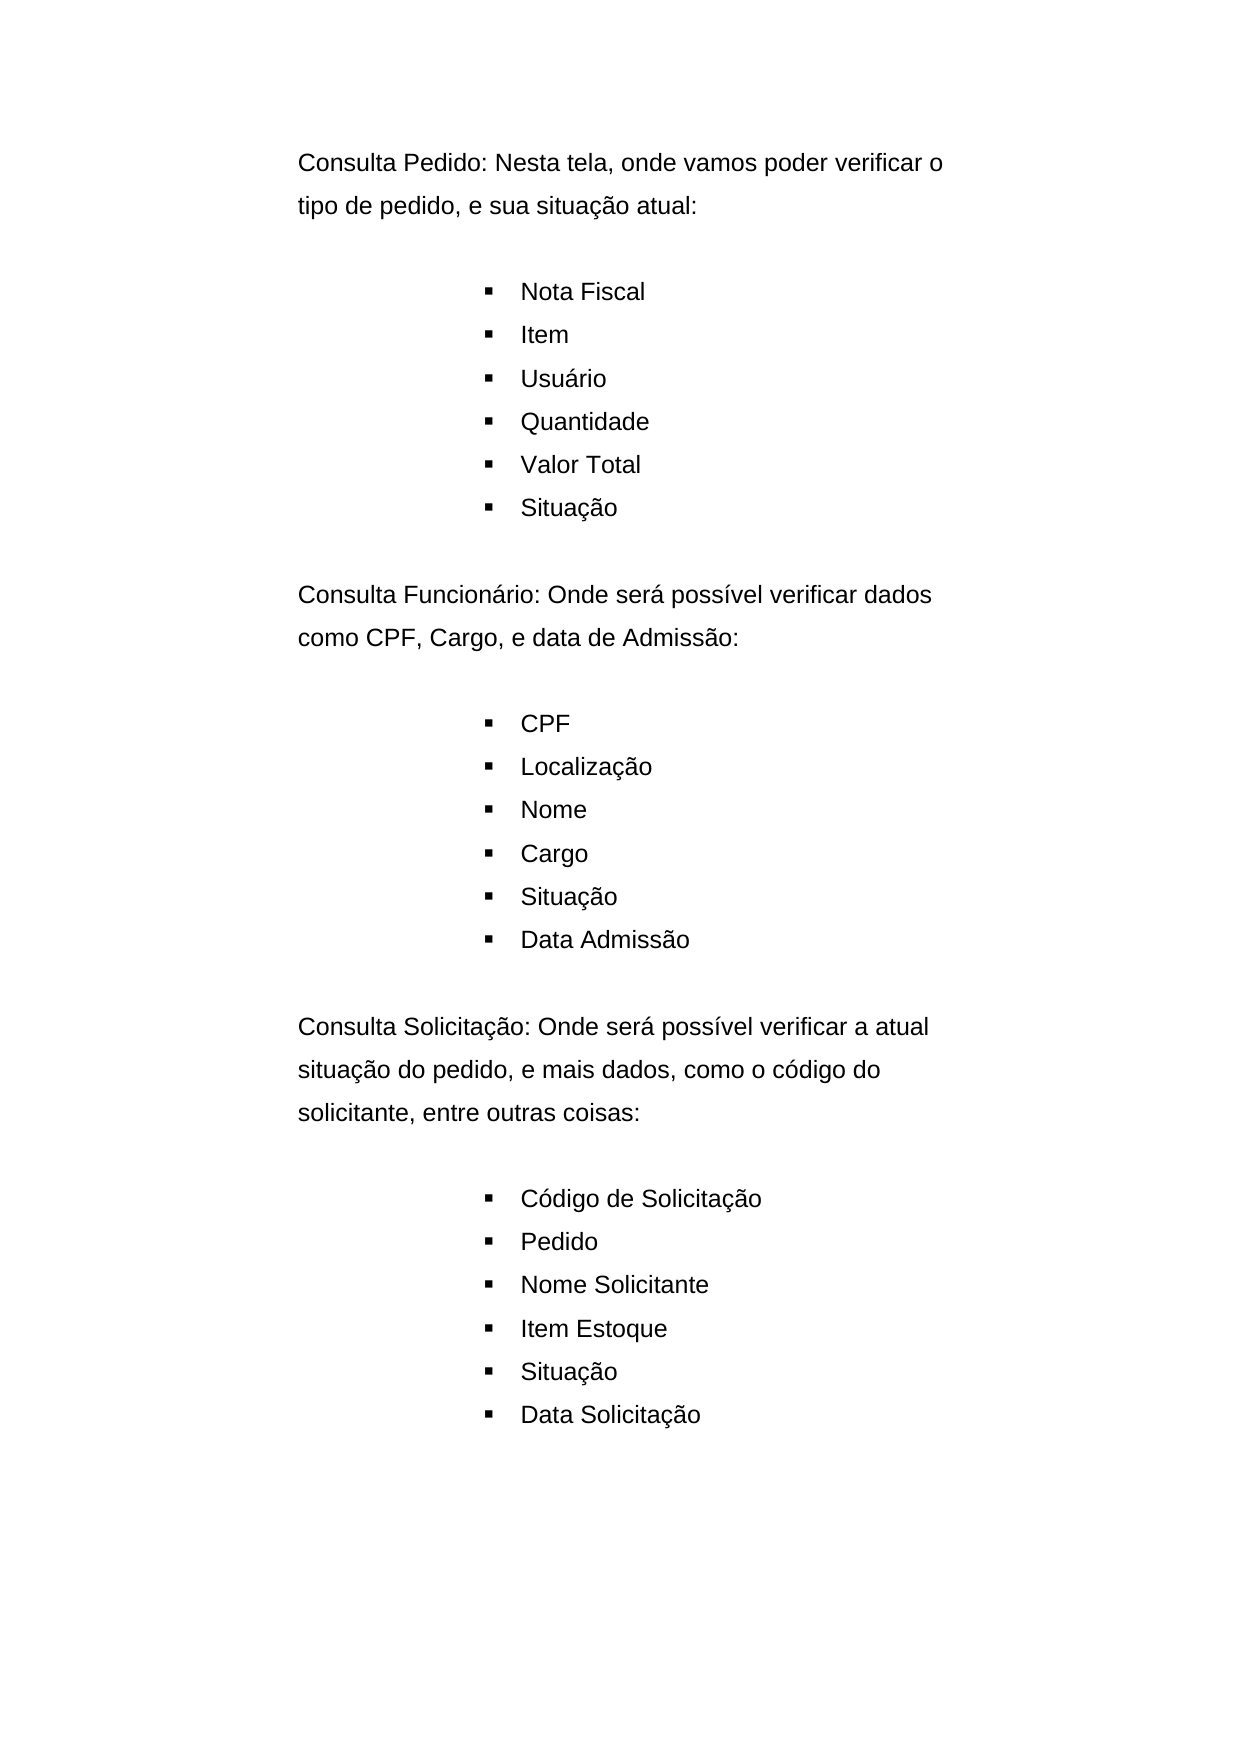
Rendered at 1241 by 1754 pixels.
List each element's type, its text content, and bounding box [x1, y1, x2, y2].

list Situação [483, 493, 945, 522]
list Data Solicitação [483, 1400, 945, 1429]
list Pedido [483, 1227, 945, 1256]
list Situação [483, 882, 945, 911]
text Consulta Pedido: Nesta tela, onde vamos poder verificar o tipo de pedido, e sua situação atual: [298, 148, 945, 219]
list Nota Fiscal [483, 277, 945, 306]
text Consulta Solicitação: Onde será possível verificar a atual situação do pedido, e mais dados, como o código do solicitante, entre outras coisas: [298, 1011, 945, 1126]
list Quantidade [483, 407, 945, 436]
list Item [483, 320, 945, 349]
list CPF [483, 709, 945, 738]
list Código de Solicitação [483, 1184, 945, 1213]
list Usuário [483, 363, 945, 392]
text Consulta Funcionário: Onde será possível verificar dados como CPF, Cargo, e data de Admissão: [298, 579, 945, 651]
list Situação [483, 1357, 945, 1386]
list Item Estoque [483, 1314, 945, 1342]
list Nome Solicitante [483, 1270, 945, 1299]
list Data Admissão [483, 925, 945, 954]
list Nome [483, 795, 945, 824]
list Valor Total [483, 450, 945, 479]
list Localização [483, 752, 945, 781]
list Cargo [483, 839, 945, 867]
